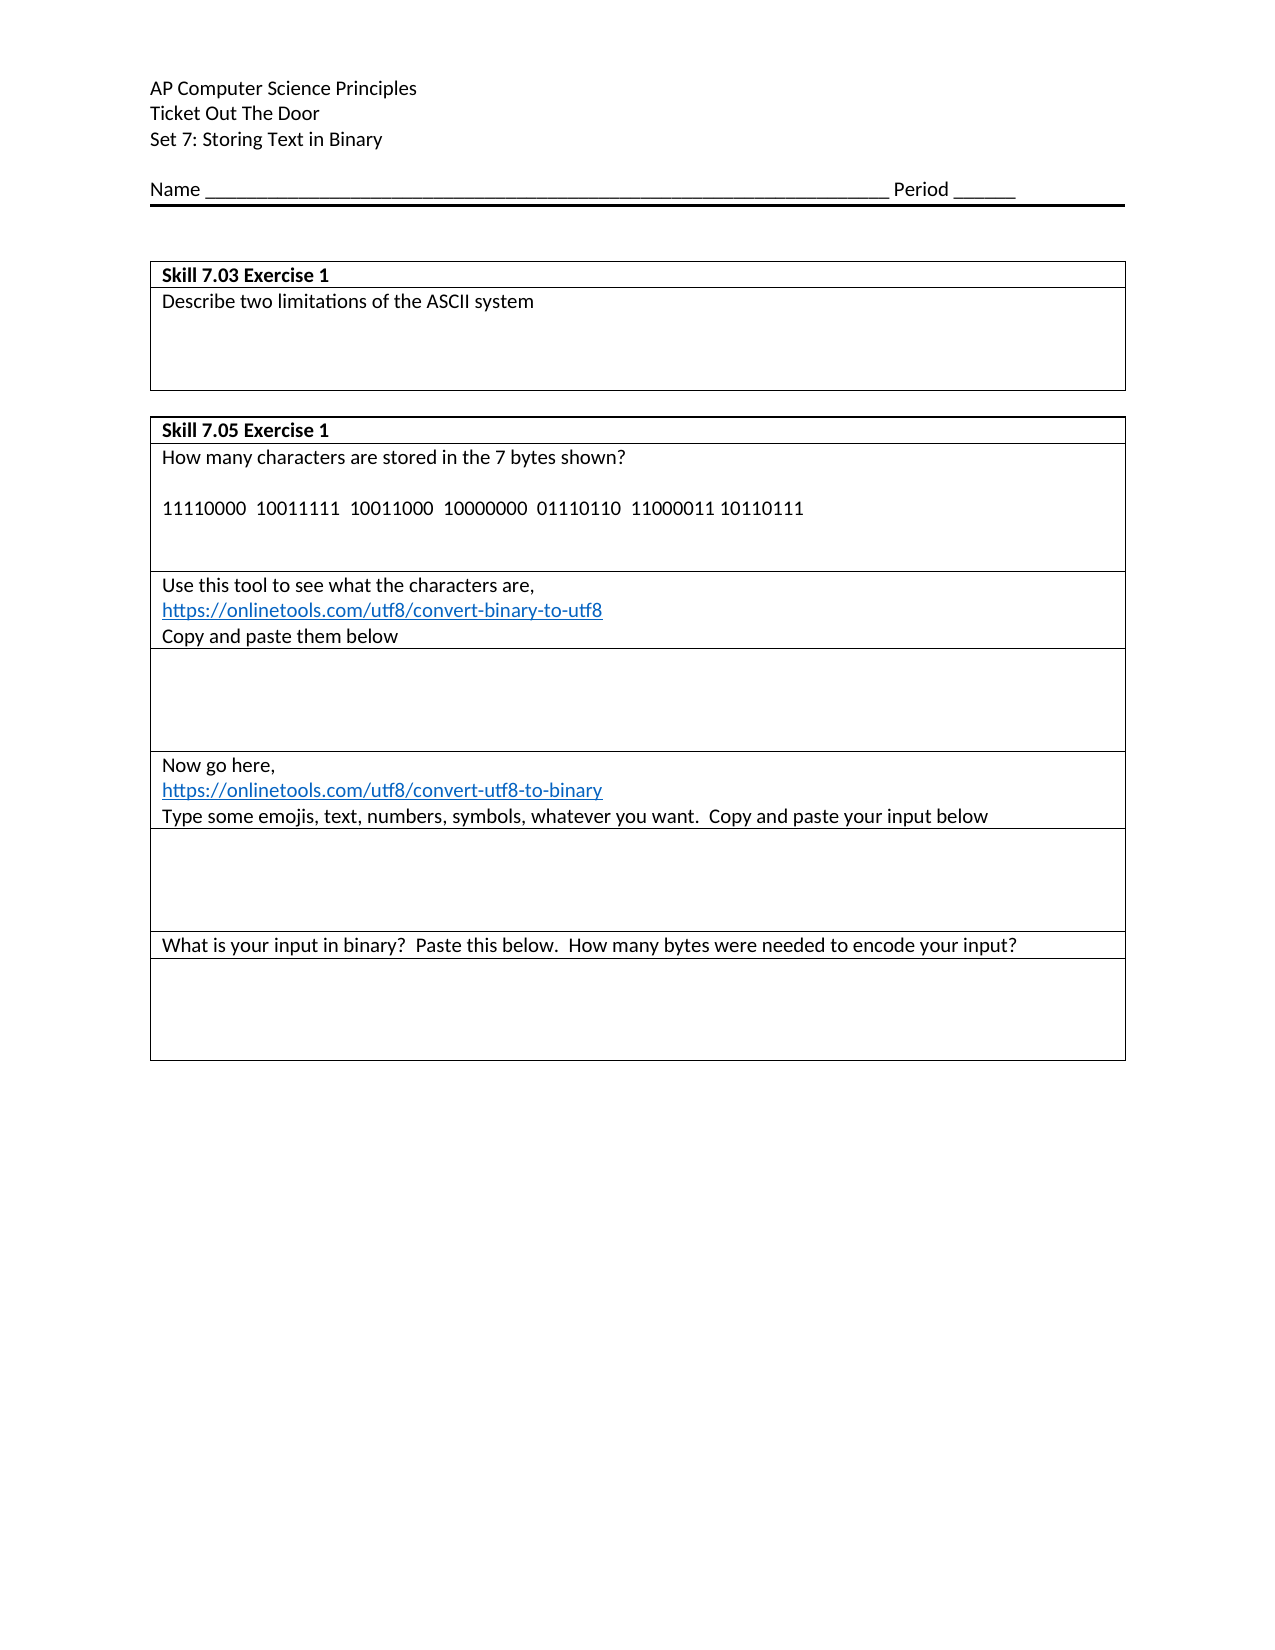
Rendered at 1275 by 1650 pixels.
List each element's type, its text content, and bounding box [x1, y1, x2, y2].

table_cell [151, 829, 1125, 931]
table_header Skill 7.03 Exercise 1 [151, 262, 1125, 287]
table_cell How many characters are stored in the 7 bytes shown? 11110000 10011111 10011000 10000000 01110110 11000011 10110111 [151, 444, 1125, 571]
table_cell Use this tool to see what the characters are, https://onlinetools.com/utf8/convert-binary-to-utf8 Copy and paste them below [151, 572, 1125, 648]
table_cell What is your input in binary? Paste this below. How many bytes were needed to encode your input? [151, 932, 1125, 957]
table_cell Now go here, https://onlinetools.com/utf8/convert-utf8-to-binary Type some emojis, text, numbers, symbols, whatever you want. Copy and paste your input below [151, 752, 1125, 828]
table_cell Describe two limitations of the ASCII system [151, 288, 1125, 390]
table_cell [151, 959, 1125, 1060]
table_cell [151, 649, 1125, 751]
table_header Skill 7.05 Exercise 1 [151, 418, 1125, 443]
